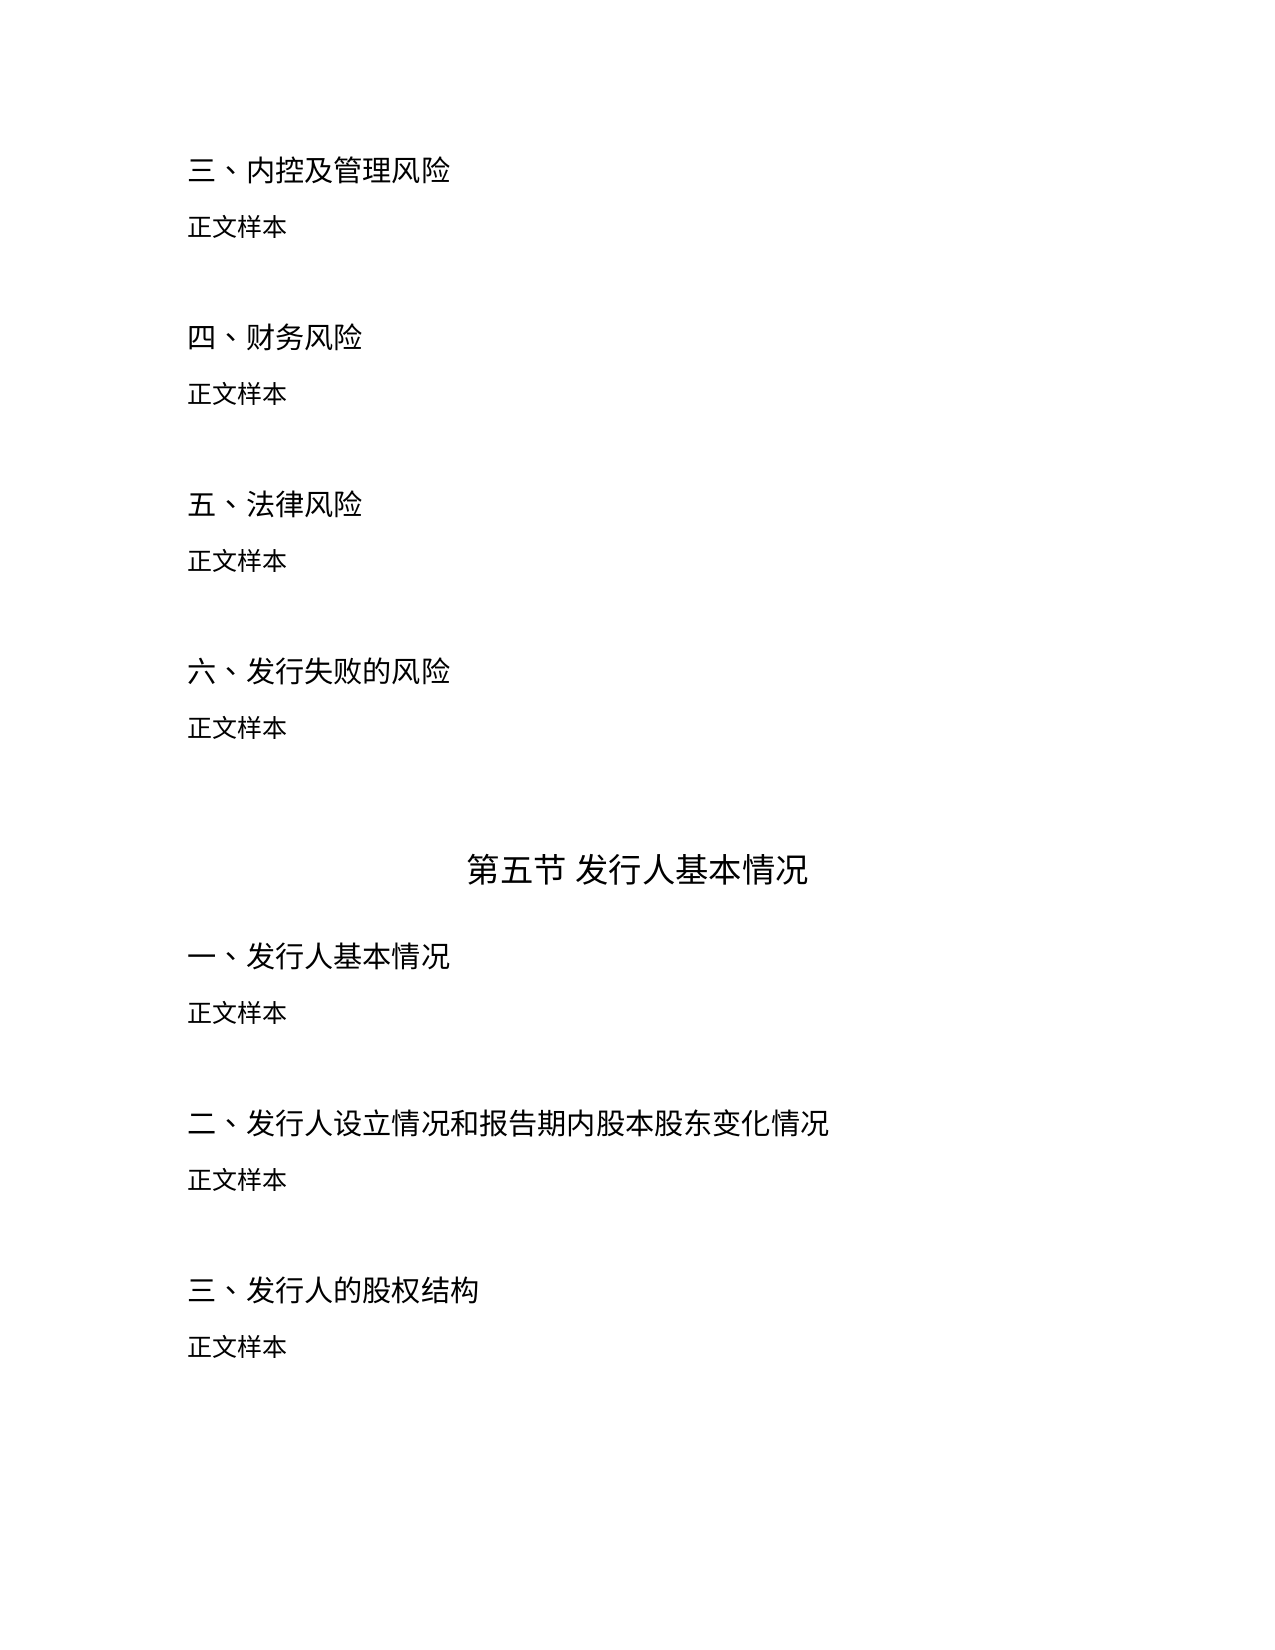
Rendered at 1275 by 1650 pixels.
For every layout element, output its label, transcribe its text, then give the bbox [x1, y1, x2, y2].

subtitle 三、内控及管理风险 [187, 150, 1087, 190]
subtitle 五、法律风险 [187, 484, 1087, 524]
text 正文样本 [187, 1329, 1087, 1403]
text 正文样本 [187, 996, 1087, 1069]
subtitle 六、发行失败的风险 [187, 651, 1087, 691]
text 正文样本 [187, 710, 1087, 784]
subtitle 三、发行人的股权结构 [187, 1270, 1087, 1310]
subtitle 第五节 发行人基本情况 [187, 847, 1087, 892]
text 正文样本 [187, 209, 1087, 283]
text 正文样本 [187, 1162, 1087, 1236]
subtitle 二、发行人设立情况和报告期内股本股东变化情况 [187, 1103, 1087, 1143]
text 正文样本 [187, 376, 1087, 450]
text 正文样本 [187, 543, 1087, 617]
subtitle 四、财务风险 [187, 317, 1087, 357]
subtitle 一、发行人基本情况 [187, 936, 1087, 976]
